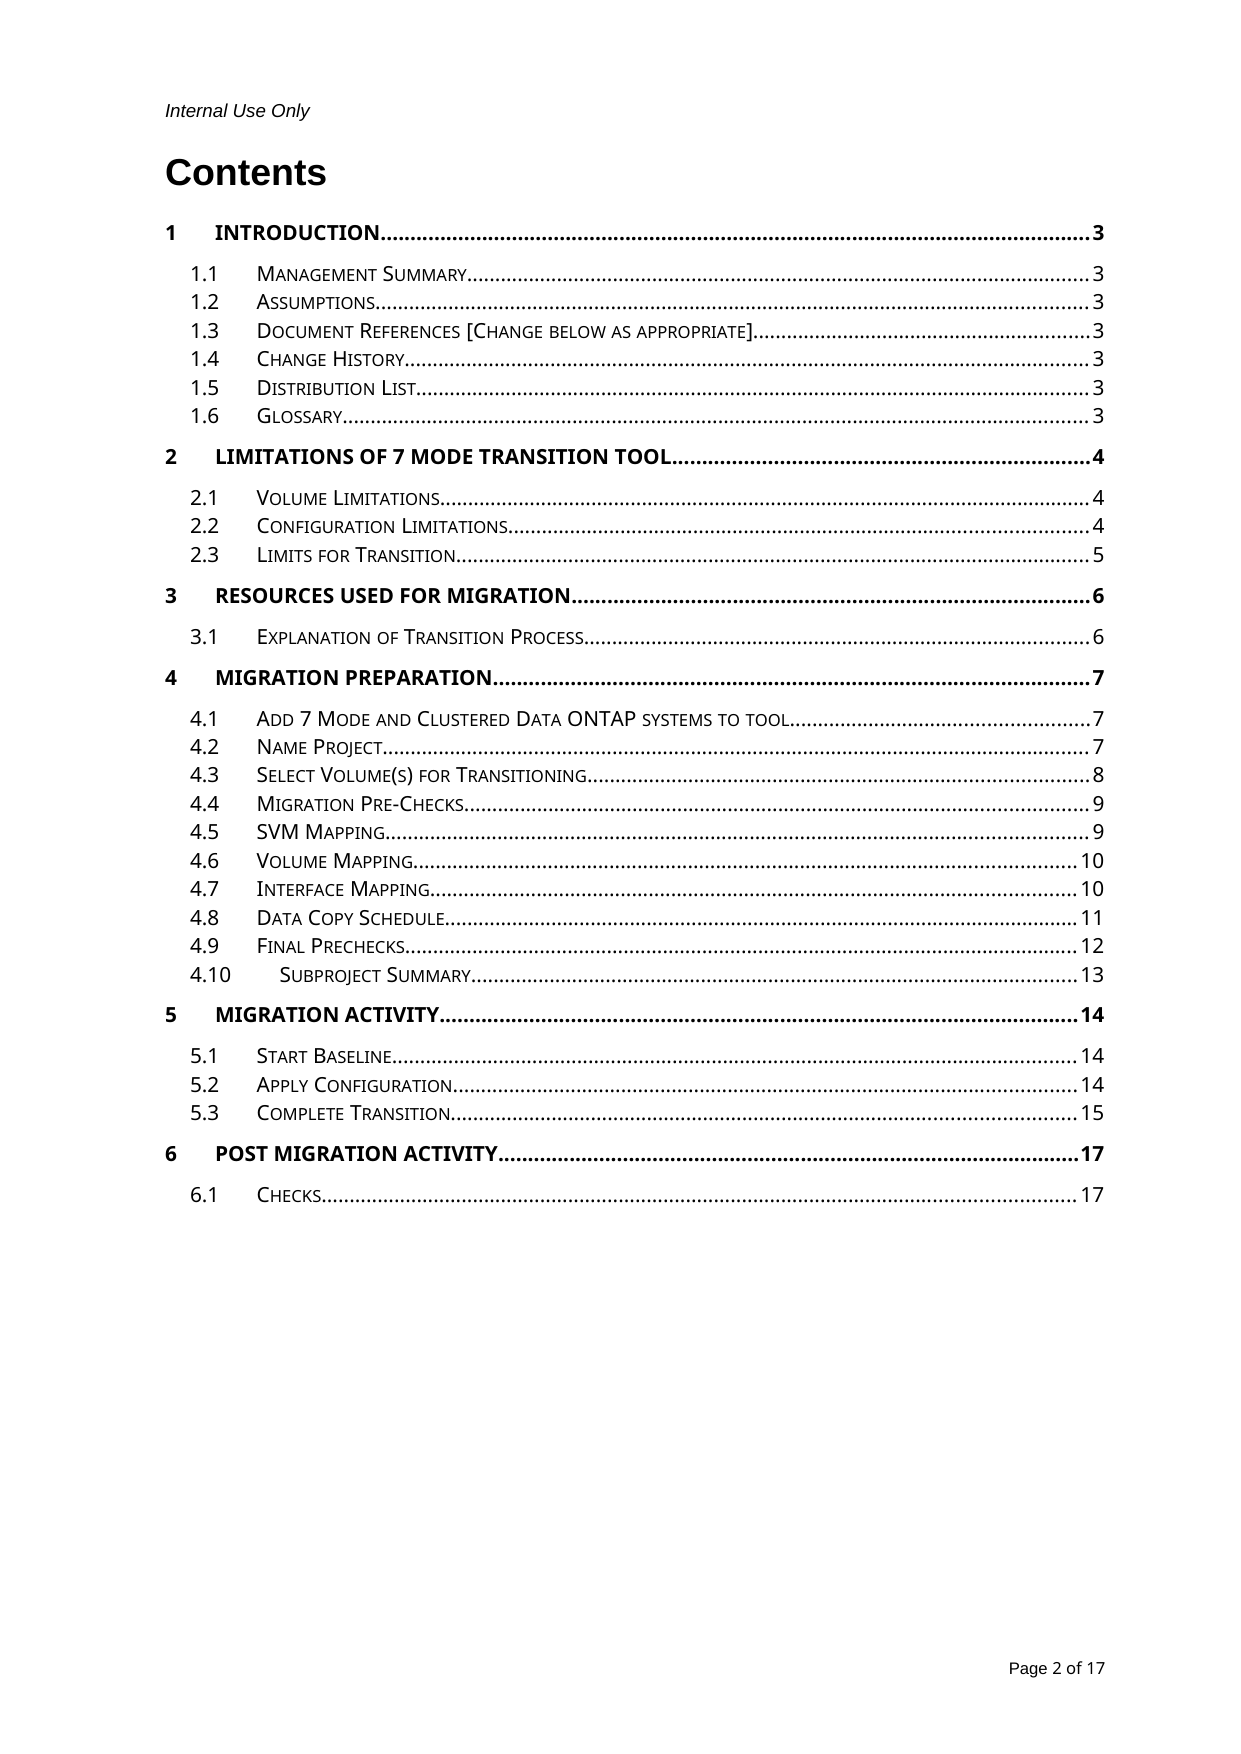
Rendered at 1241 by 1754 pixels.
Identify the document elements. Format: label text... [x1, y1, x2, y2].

text 4.9 Final Prechecks 12 [190, 931, 1105, 960]
text 1.2 Assumptions 3 [190, 287, 1105, 316]
text 5.2 Apply Configuration 14 [190, 1070, 1105, 1098]
text 4.7 Interface Mapping 10 [190, 874, 1105, 903]
text 5 Migration Activity 14 [165, 1001, 1105, 1029]
text 4.3 Select Volume(s) for Transitioning 8 [190, 761, 1105, 789]
text 4.6 Volume Mapping 10 [190, 846, 1105, 874]
text 3.1 Explanation of Transition Process 6 [190, 622, 1105, 650]
text 4.2 Name Project 7 [190, 732, 1105, 761]
text 2.3 Limits for Transition 5 [190, 540, 1105, 568]
text 4.10 Subproject Summary 13 [190, 960, 1105, 988]
text 6.1 Checks 17 [190, 1180, 1105, 1209]
text 3 Resources Used For Migration 6 [165, 581, 1105, 609]
text 6 Post Migration Activity 17 [165, 1139, 1105, 1168]
text 1.1 Management Summary 3 [190, 259, 1105, 287]
text 2.2 Configuration Limitations 4 [190, 512, 1105, 540]
text 4.8 Data Copy Schedule 11 [190, 903, 1105, 931]
list Contents [165, 150, 1105, 193]
text 1.5 Distribution List 3 [190, 373, 1105, 401]
text 4.4 Migration Pre-Checks 9 [190, 789, 1105, 817]
text 2 Limitations of 7 Mode Transition Tool 4 [165, 442, 1105, 471]
text 5.3 Complete Transition 15 [190, 1098, 1105, 1127]
text 1 Introduction 3 [165, 218, 1105, 247]
text 1.3 Document References [Change below as appropriate] 3 [190, 316, 1105, 344]
text 1.4 Change History 3 [190, 344, 1105, 373]
text 2.1 Volume Limitations 4 [190, 483, 1105, 512]
text 4.5 SVM Mapping 9 [190, 817, 1105, 846]
text 5.1 Start Baseline 14 [190, 1042, 1105, 1070]
text 1.6 Glossary 3 [190, 401, 1105, 430]
text 4 Migration Preparation 7 [165, 663, 1105, 691]
text 4.1 Add 7 Mode and Clustered Data ONTAP systems to tool 7 [190, 704, 1105, 732]
